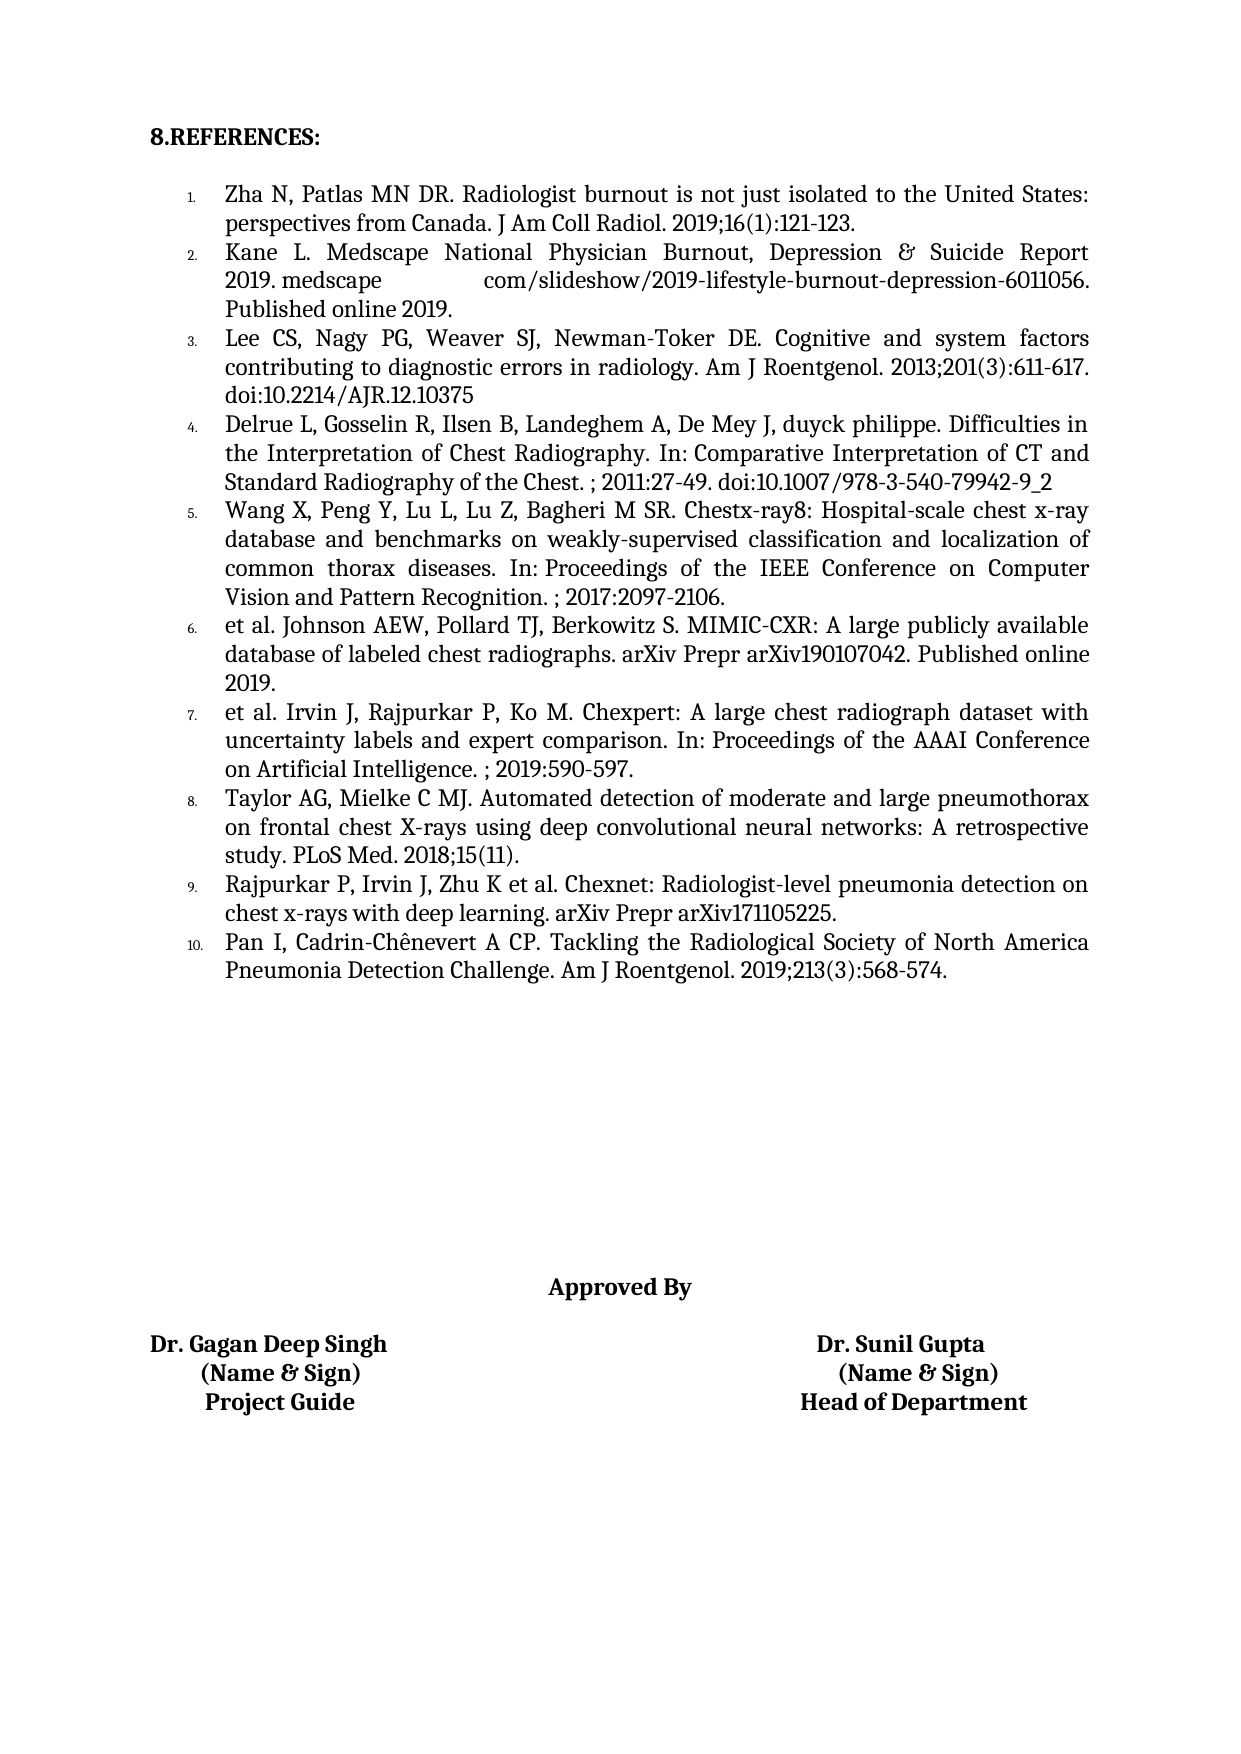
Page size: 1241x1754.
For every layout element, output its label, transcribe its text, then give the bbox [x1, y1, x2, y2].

list Kane L. Medscape National Physician Burnout, Depression & Suicide Report 2019. medscape com/slideshow/2019-lifestyle-burnout-depression-6011056. Published online 2019. [187, 237, 1090, 324]
list Lee CS, Nagy PG, Weaver SJ, Newman-Toker DE. Cognitive and system factors contributing to diagnostic errors in radiology. Am J Roentgenol. 2013;201(3):611-617. doi:10.2214/AJR.12.10375 [187, 324, 1090, 410]
list Zha N, Patlas MN DR. Radiologist burnout is not just isolated to the United States: perspectives from Canada. J Am Coll Radiol. 2019;16(1):121-123. [187, 180, 1090, 237]
list Rajpurkar P, Irvin J, Zhu K et al. Chexnet: Radiologist-level pneumonia detection on chest x-rays with deep learning. arXiv Prepr arXiv171105225. [187, 870, 1090, 927]
list et al. Irvin J, Rajpurkar P, Ko M. Chexpert: A large chest radiograph dataset with uncertainty labels and expert comparison. In: Proceedings of the AAAI Conference on Artificial Intelligence. ; 2019:590-597. [187, 697, 1090, 784]
text (Name & Sign) (Name & Sign) [150, 1359, 1090, 1387]
list Taylor AG, Mielke C MJ. Automated detection of moderate and large pneumothorax on frontal chest X-rays using deep convolutional neural networks: A retrospective study. PLoS Med. 2018;15(11). [187, 784, 1090, 870]
text Project Guide Head of Department [150, 1387, 1090, 1416]
text 8.REFERENCES: [150, 122, 1090, 151]
list Pan I, Cadrin-Chênevert A CP. Tackling the Radiological Society of North America Pneumonia Detection Challenge. Am J Roentgenol. 2019;213(3):568-574. [187, 927, 1090, 985]
text Approved By [150, 1272, 1090, 1301]
list et al. Johnson AEW, Pollard TJ, Berkowitz S. MIMIC-CXR: A large publicly available database of labeled chest radiographs. arXiv Prepr arXiv190107042. Published online 2019. [187, 611, 1090, 697]
text Dr. Gagan Deep Singh Dr. Sunil Gupta [150, 1330, 1090, 1359]
list Delrue L, Gosselin R, Ilsen B, Landeghem A, De Mey J, duyck philippe. Difficulties in the Interpretation of Chest Radiography. In: Comparative Interpretation of CT and Standard Radiography of the Chest. ; 2011:27-49. doi:10.1007/978-3-540-79942-9_2 [187, 410, 1090, 496]
list Wang X, Peng Y, Lu L, Lu Z, Bagheri M SR. Chestx-ray8: Hospital-scale chest x-ray database and benchmarks on weakly-supervised classification and localization of common thorax diseases. In: Proceedings of the IEEE Conference on Computer Vision and Pattern Recognition. ; 2017:2097-2106. [187, 496, 1090, 611]
